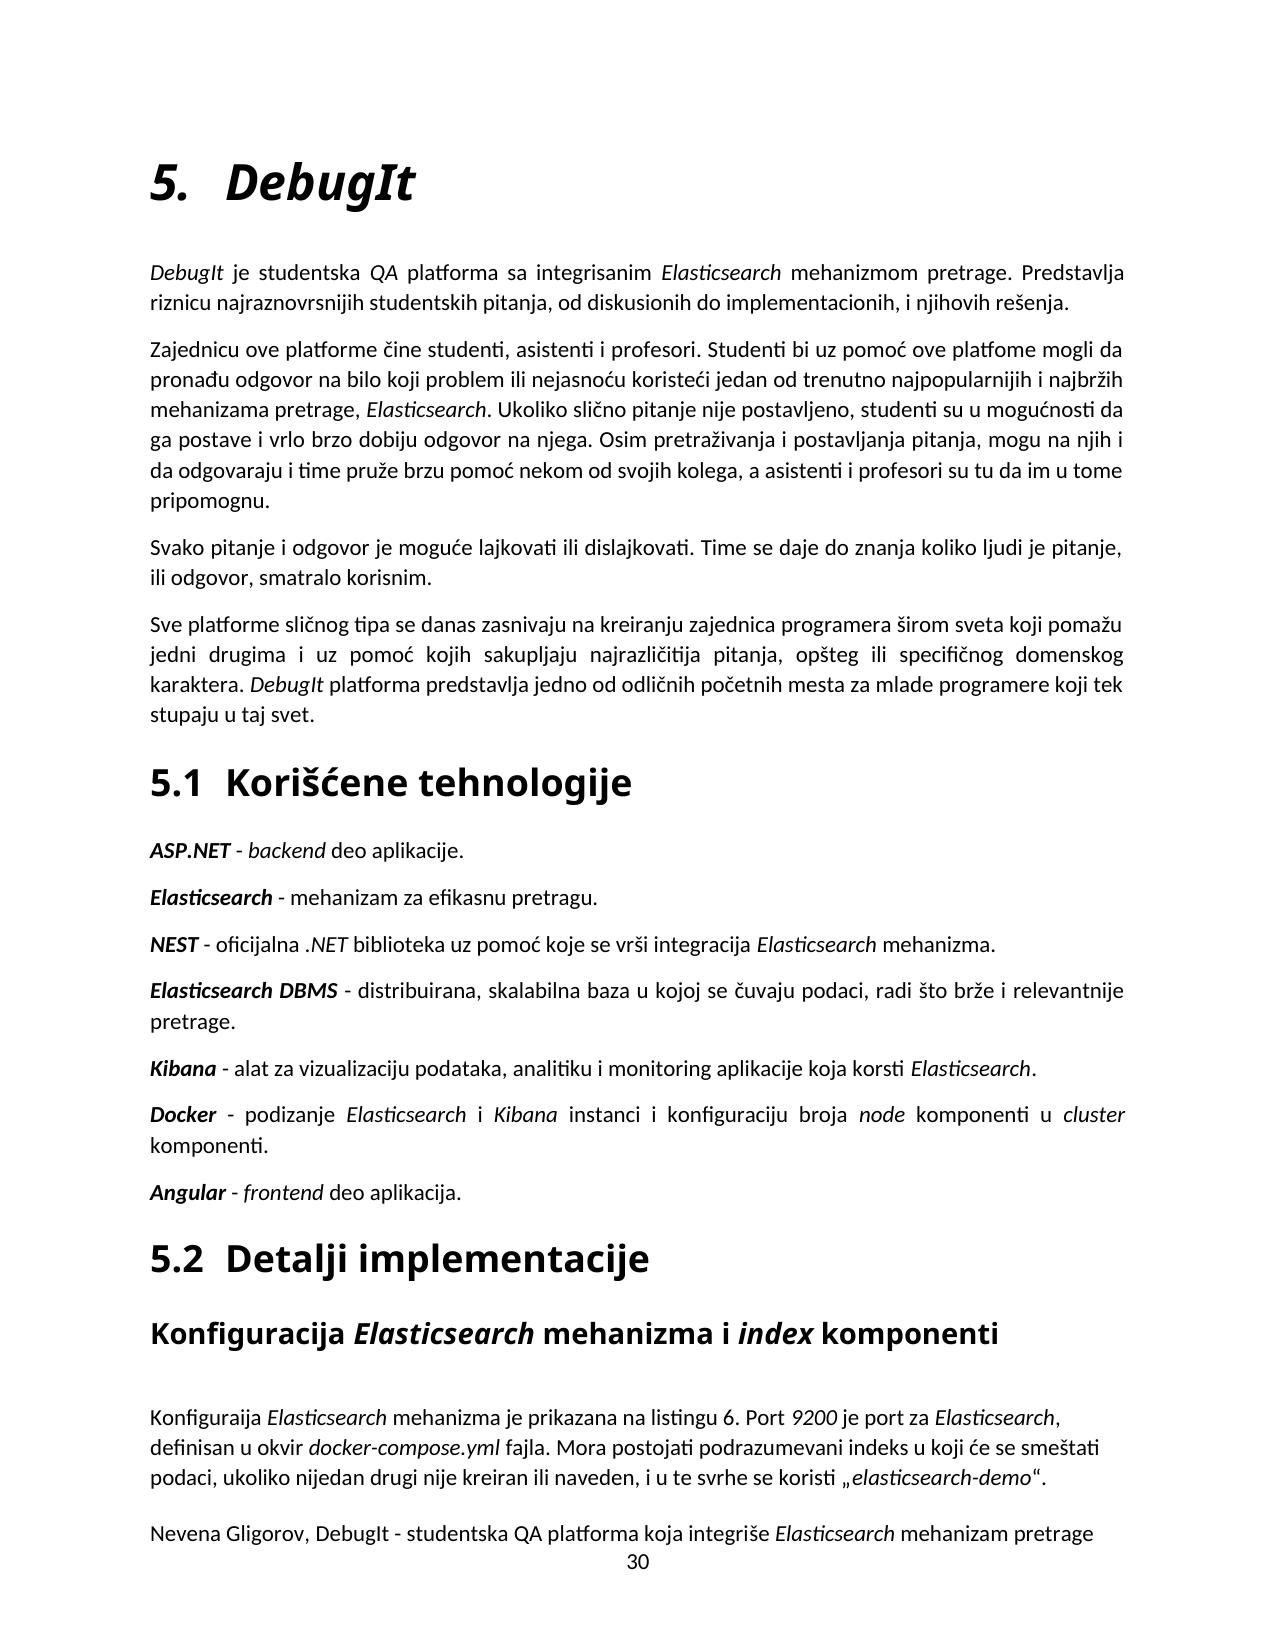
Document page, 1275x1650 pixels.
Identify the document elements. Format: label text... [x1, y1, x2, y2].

text NEST - oficijalna .NET biblioteka uz pomoć koje se vrši integracija Elasticsearch mehanizma. [150, 930, 1125, 958]
text ASP.NET - backend deo aplikacije. [150, 836, 1125, 864]
text Kibana - alat za vizualizaciju podataka, analitiku i monitoring aplikacije koja korsti Elasticsearch. [150, 1054, 1125, 1082]
subtitle DebugIt [150, 147, 1125, 215]
text Konfiguraija Elasticsearch mehanizma je prikazana na listingu 6. Port 9200 je port za Elasticsearch, definisan u okvir docker-compose.yml fajla. Mora postojati podrazumevani indeks u koji će se smeštati podaci, ukoliko nijedan drugi nije kreiran ili naveden, i u te svrhe se koristi „elasticsearch-demo“. [150, 1403, 1125, 1491]
text Elasticsearch - mehanizam za efikasnu pretragu. [150, 883, 1125, 911]
text DebugIt je studentska QA platforma sa integrisanim Elasticsearch mehanizmom pretrage. Predstavlja riznicu najraznovrsnijih studentskih pitanja, od diskusionih do implementacionih, i njihovih rešenja. [150, 258, 1125, 316]
text Sve platforme sličnog tipa se danas zasnivaju na kreiranju zajednica programera širom sveta koji pomažu jedni drugima i uz pomoć kojih sakupljaju najrazličitija pitanja, opšteg ili specifičnog domenskog karaktera. DebugIt platforma predstavlja jedno od odličnih početnih mesta za mlade programere koji tek stupaju u taj svet. [150, 610, 1125, 729]
subtitle Korišćene tehnologije [150, 756, 1125, 807]
text Svako pitanje i odgovor je moguće lajkovati ili dislajkovati. Time se daje do znanja koliko ljudi je pitanje, ili odgovor, smatralo korisnim. [150, 533, 1125, 591]
text Docker - podizanje Elasticsearch i Kibana instanci i konfiguraciju broja node komponenti u cluster komponenti. [150, 1101, 1125, 1159]
text Angular - frontend deo aplikacija. [150, 1178, 1125, 1206]
text Zajednicu ove platforme čine studenti, asistenti i profesori. Studenti bi uz pomoć ove platfome mogli da pronađu odgovor na bilo koji problem ili nejasnoću koristeći jedan od trenutno najpopularnijih i najbržih mehanizama pretrage, Elasticsearch. Ukoliko slično pitanje nije postavljeno, studenti su u mogućnosti da ga postave i vrlo brzo dobiju odgovor na njega. Osim pretraživanja i postavljanja pitanja, mogu na njih i da odgovaraju i time pruže brzu pomoć nekom od svojih kolega, a asistenti i profesori su tu da im u tome pripomognu. [150, 335, 1125, 514]
subtitle Detalji implementacije [150, 1233, 1125, 1284]
subtitle Konfiguracija Elasticsearch mehanizma i index komponenti [150, 1313, 1125, 1353]
text Elasticsearch DBMS - distribuirana, skalabilna baza u kojoj se čuvaju podaci, radi što brže i relevantnije pretrage. [150, 977, 1125, 1035]
